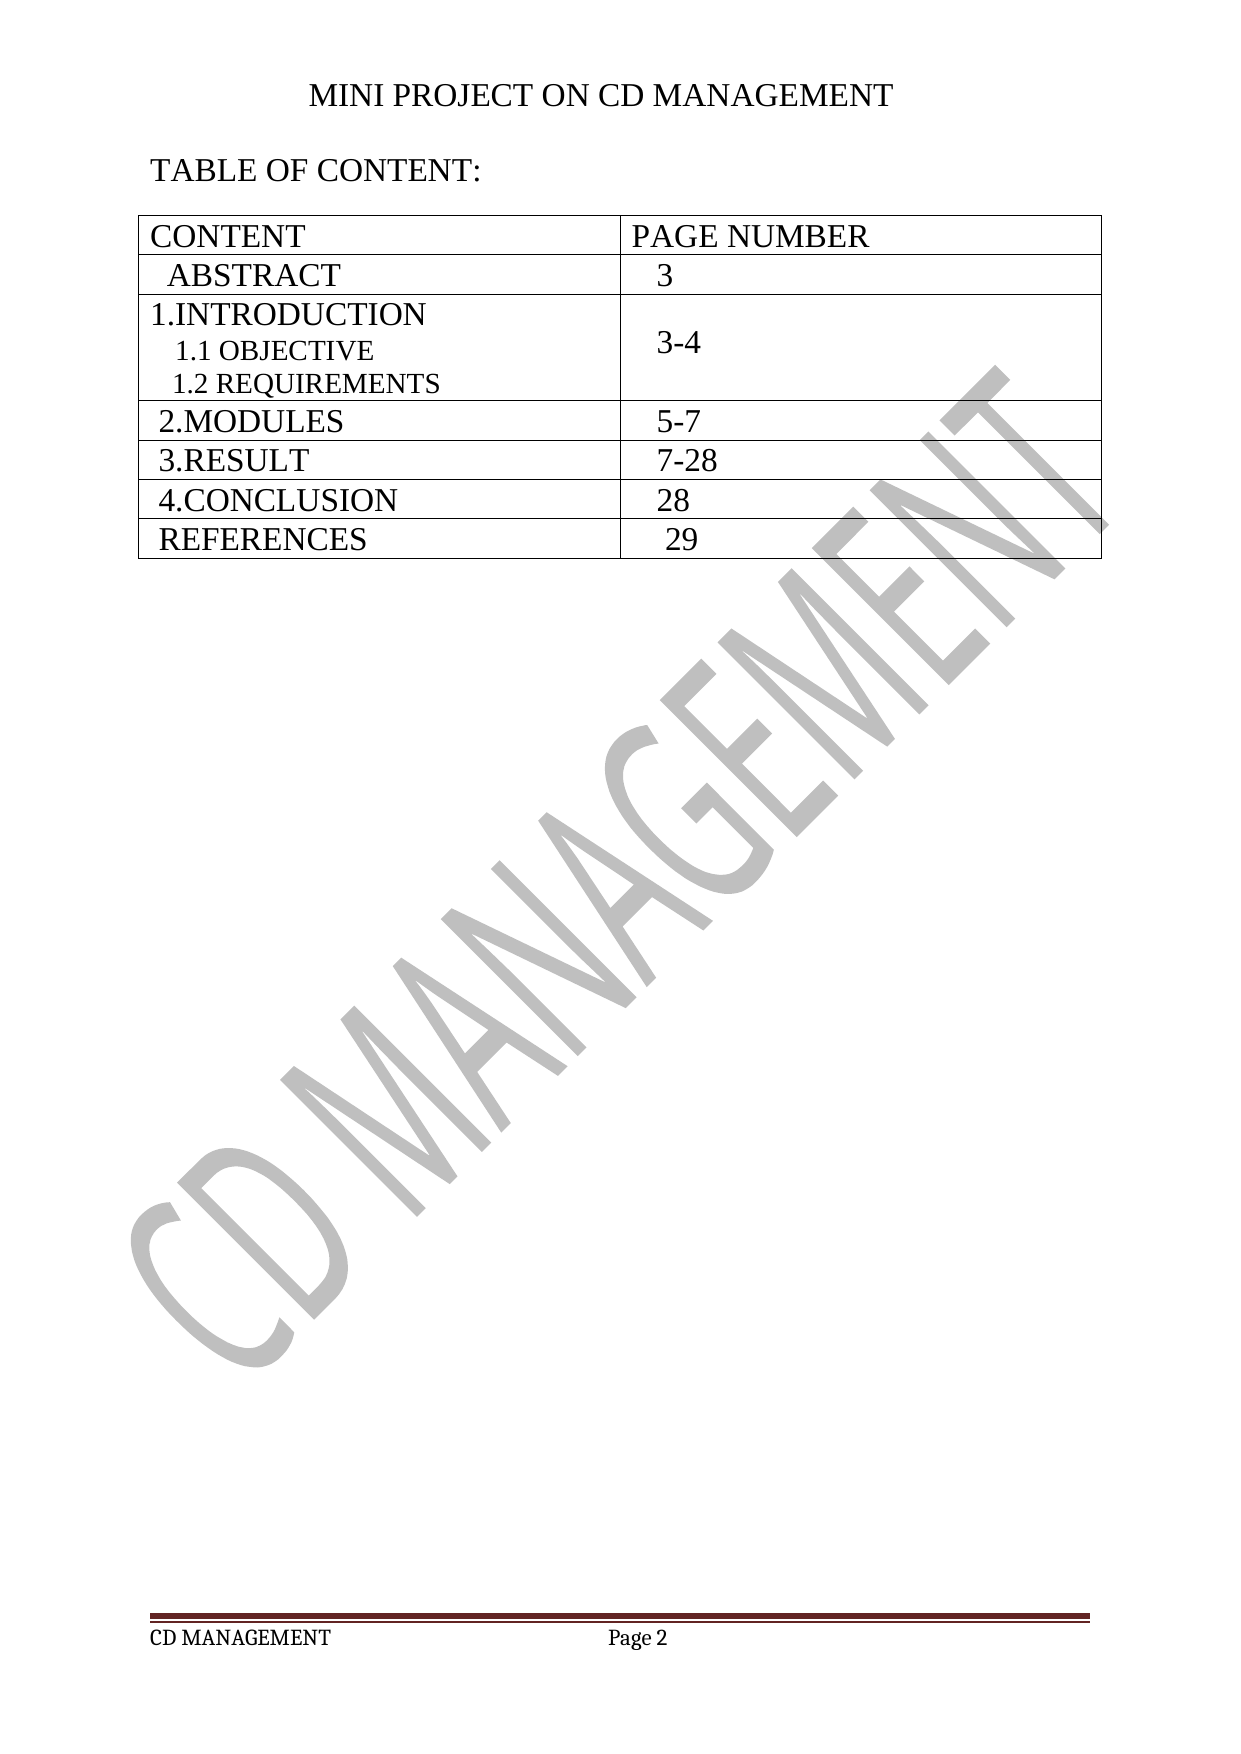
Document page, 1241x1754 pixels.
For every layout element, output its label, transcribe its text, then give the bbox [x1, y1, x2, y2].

table_cell 2.MODULES [139, 401, 620, 439]
table_cell 29 [621, 519, 1101, 558]
table_cell 1.INTRODUCTION 1.1 OBJECTIVE 1.2 REQUIREMENTS [139, 295, 620, 400]
table_header PAGE NUMBER [621, 216, 1101, 254]
text TABLE OF CONTENT: [150, 150, 1090, 188]
table_cell 7-28 [621, 441, 1101, 479]
table_cell 28 [621, 480, 1101, 518]
table_cell 5-7 [621, 401, 1101, 439]
table_cell REFERENCES [139, 519, 620, 558]
table_cell ABSTRACT [139, 255, 620, 294]
table_cell 3.RESULT [139, 441, 620, 479]
table_header CONTENT [139, 216, 620, 254]
table_cell 3 [621, 255, 1101, 294]
table_cell 4.CONCLUSION [139, 480, 620, 518]
table_cell 3-4 [621, 295, 1101, 400]
